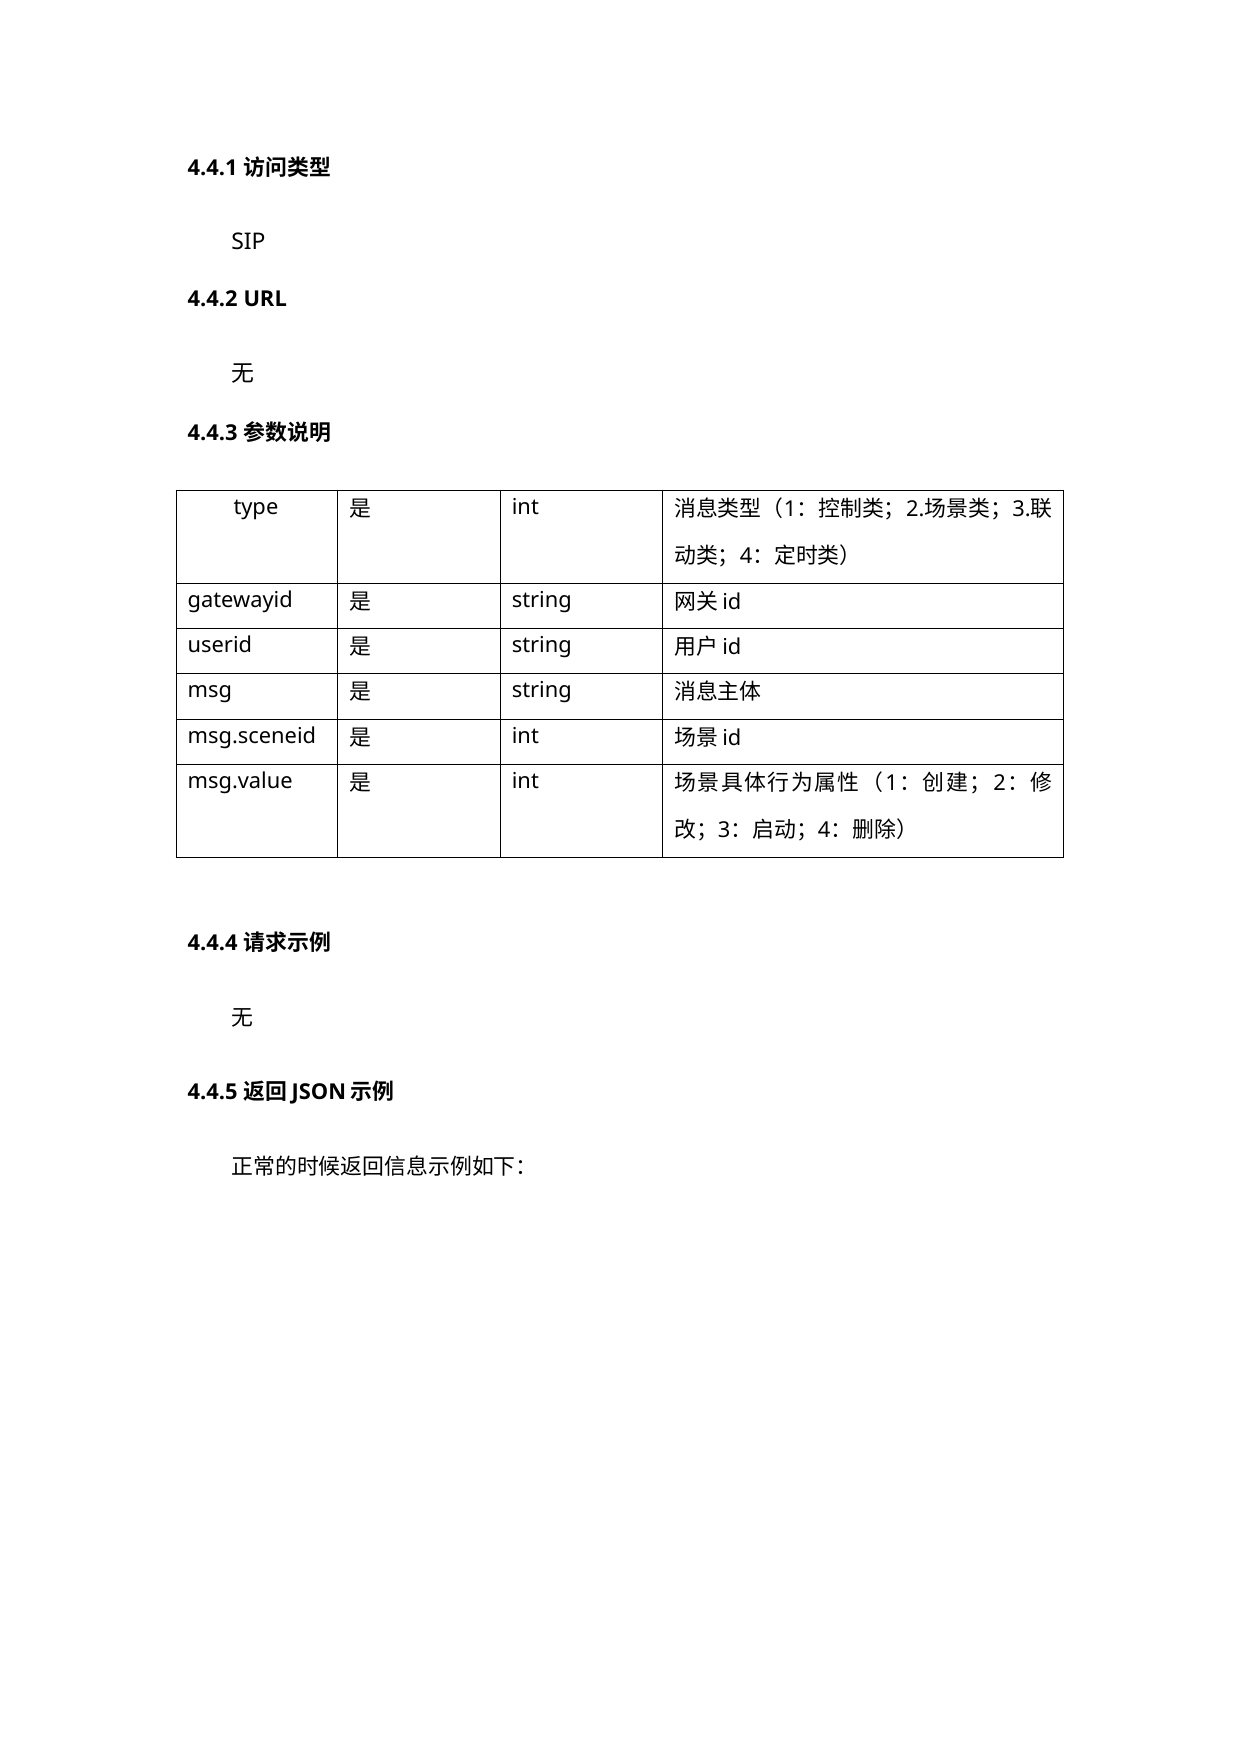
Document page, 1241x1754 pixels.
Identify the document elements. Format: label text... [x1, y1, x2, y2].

table_cell msg.sceneid [177, 720, 337, 764]
table_cell 消息主体 [663, 674, 1063, 718]
subtitle 返回JSON示例 [187, 1074, 1053, 1106]
table_cell 场景具体行为属性（1：创建；2：修改；3：启动；4：删除） [663, 765, 1063, 857]
table_header type [177, 491, 337, 583]
table_cell string [501, 674, 662, 718]
table_cell string [501, 584, 662, 628]
table_cell 用户id [663, 629, 1063, 673]
table_cell 是 [338, 584, 500, 628]
table_cell 是 [338, 629, 500, 673]
subtitle URL [187, 283, 1053, 313]
table_cell 网关id [663, 584, 1063, 628]
table_header 是 [338, 491, 500, 583]
table_cell 场景id [663, 720, 1063, 764]
subtitle 访问类型 [187, 150, 1053, 182]
table_header 消息类型（1：控制类；2.场景类；3.联动类；4：定时类） [663, 491, 1063, 583]
subtitle 请求示例 [187, 925, 1053, 957]
text 正常的时候返回信息示例如下： [187, 1149, 1053, 1181]
text SIP [187, 225, 1053, 256]
table_cell string [501, 629, 662, 673]
table_cell int [501, 765, 662, 857]
table_cell int [501, 720, 662, 764]
text 无 [187, 999, 1053, 1031]
subtitle 参数说明 [187, 415, 1053, 447]
table_cell 是 [338, 765, 500, 857]
table_cell 是 [338, 720, 500, 764]
text 无 [187, 355, 1053, 388]
table_cell msg [177, 674, 337, 718]
table_cell gatewayid [177, 584, 337, 628]
table_cell 是 [338, 674, 500, 718]
table_header int [501, 491, 662, 583]
table_cell msg.value [177, 765, 337, 857]
table_cell userid [177, 629, 337, 673]
